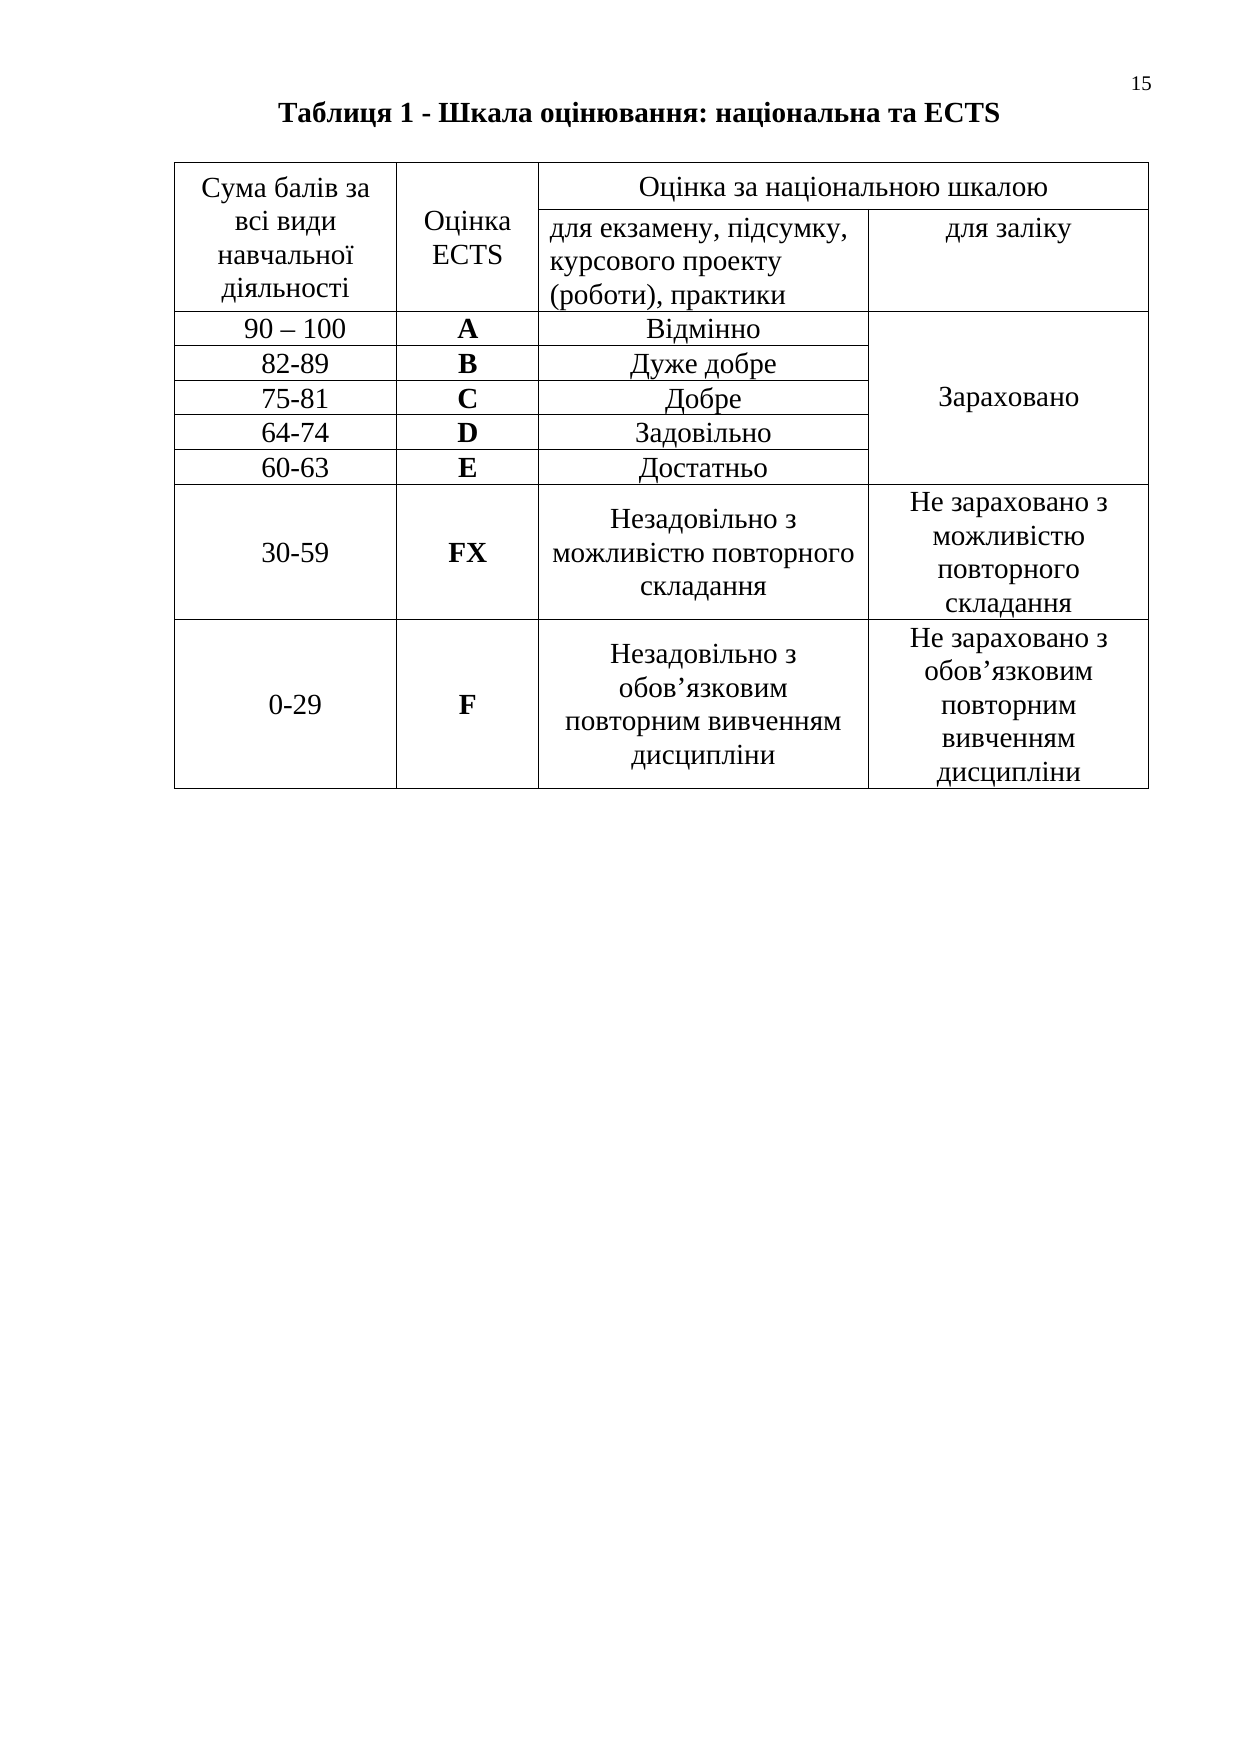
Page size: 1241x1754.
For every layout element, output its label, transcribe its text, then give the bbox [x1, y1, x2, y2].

table_cell Незадовільно з можливістю повторного складання [539, 485, 868, 619]
text Таблиця 1 - Шкала оцінювання: національна та ECTS [148, 95, 1152, 128]
table_cell Достатньо [539, 450, 868, 483]
table_cell Е [397, 450, 538, 483]
table_cell 0-29 [175, 620, 396, 787]
table_cell для заліку [869, 210, 1148, 311]
table_cell Не зараховано з можливістю повторного складання [869, 485, 1148, 619]
table_cell 82-89 [175, 346, 396, 380]
table_cell В [397, 346, 538, 380]
table_cell Відмінно [539, 312, 868, 345]
table_cell Дуже добре [539, 346, 868, 380]
table_cell 64-74 [175, 415, 396, 449]
table_cell для екзамену, підсумку, курсового проекту (роботи), практики [539, 210, 868, 311]
table_cell 90 – 100 [175, 312, 396, 345]
table_cell Не зараховано з обов’язковим повторним вивченням дисципліни [869, 620, 1148, 787]
table_cell F [397, 620, 538, 787]
table_cell А [397, 312, 538, 345]
table_cell Незадовільно з обов’язковим повторним вивченням дисципліни [539, 620, 868, 787]
table_cell 75-81 [175, 381, 396, 414]
table_cell Зараховано [869, 312, 1148, 483]
table_cell Добре [539, 381, 868, 414]
table_header Оцінка ECTS [397, 163, 538, 311]
table_cell С [397, 381, 538, 414]
table_header Сума балів за всі види навчальної діяльності [175, 163, 396, 311]
table_cell D [397, 415, 538, 449]
table_cell 60-63 [175, 450, 396, 483]
table_cell 30-59 [175, 485, 396, 619]
table_cell Задовільно [539, 415, 868, 449]
table_header Оцінка за національною шкалою [539, 163, 1148, 209]
table_cell FX [397, 485, 538, 619]
